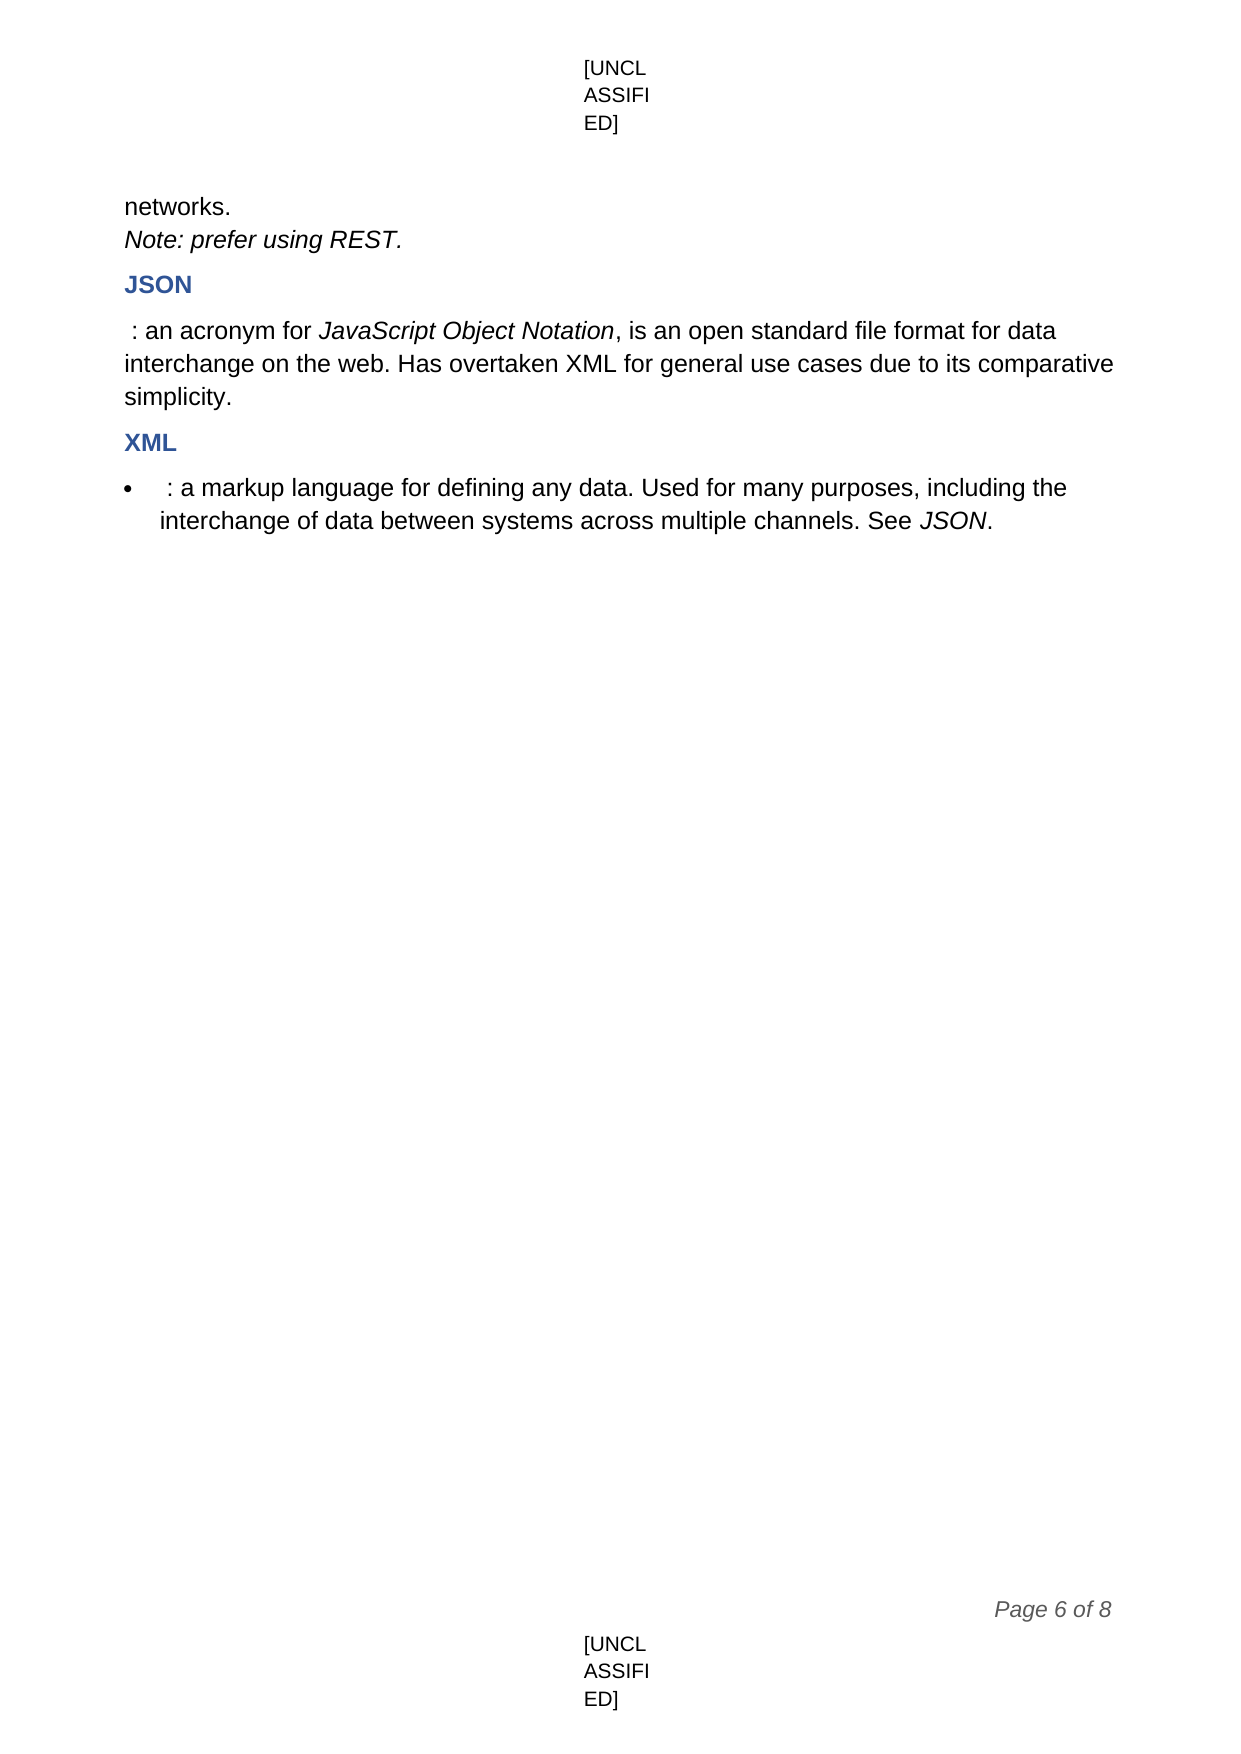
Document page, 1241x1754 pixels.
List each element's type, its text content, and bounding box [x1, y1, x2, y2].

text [124, 192, 1116, 254]
text : an acronym for JavaScript Object Notation, is an open standard file format for data interchange on the web. Has overtaken XML for general use cases due to its comparative simplicity. [124, 316, 1116, 411]
list : a markup language for defining any data. Used for many purposes, including the interchange of data between systems across multiple channels. See JSON. [124, 473, 1116, 535]
subtitle XML [124, 428, 1116, 456]
subtitle JSON [124, 271, 1116, 299]
